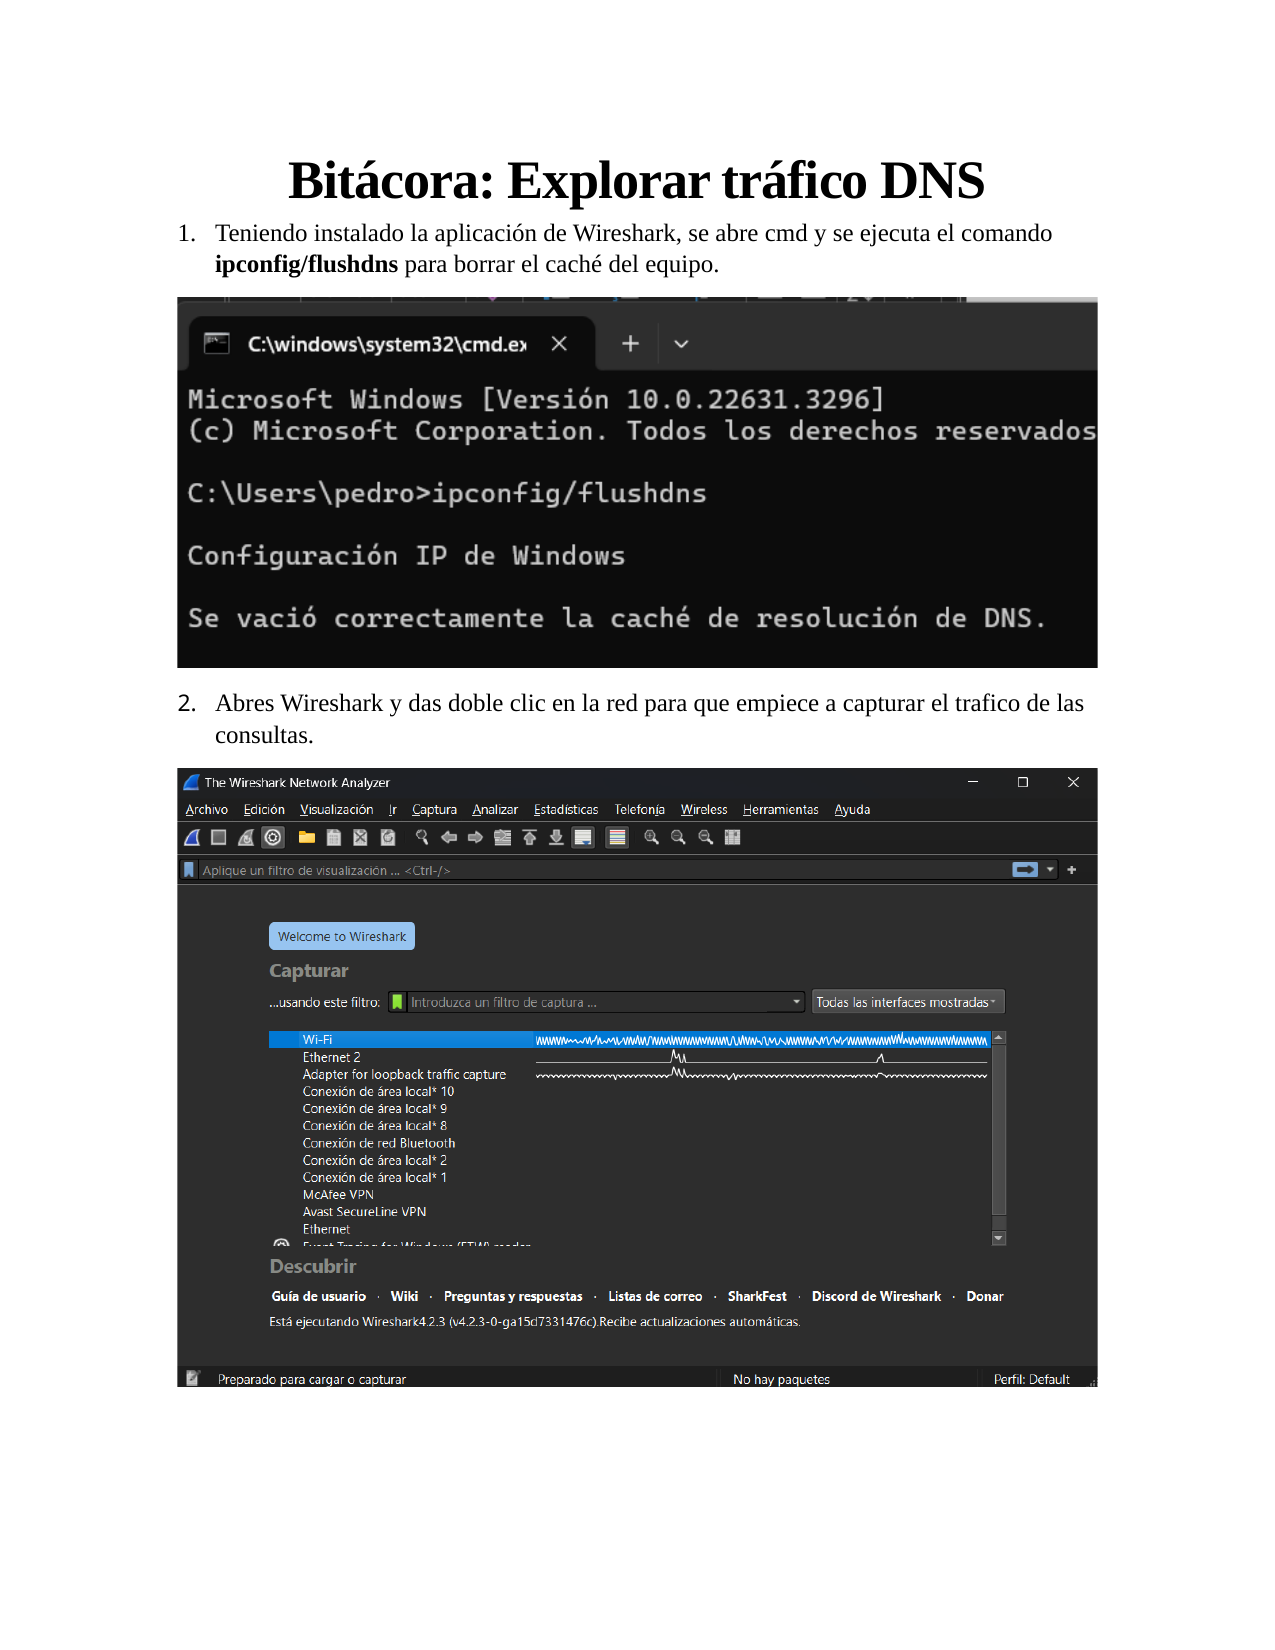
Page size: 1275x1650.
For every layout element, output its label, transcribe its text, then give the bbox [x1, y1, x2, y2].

list Teniendo instalado la aplicación de Wireshark, se abre cmd y se ejecuta el comando ipconfig/flushdns para borrar el caché del equipo. [177, 218, 1098, 278]
picture [177, 768, 1098, 1387]
list Abres Wireshark y das doble clic en la red para que empiece a capturar el trafico de las consultas. [177, 687, 1098, 749]
picture [177, 297, 1098, 668]
title Bitácora: Explorar tráfico DNS [177, 148, 1098, 210]
